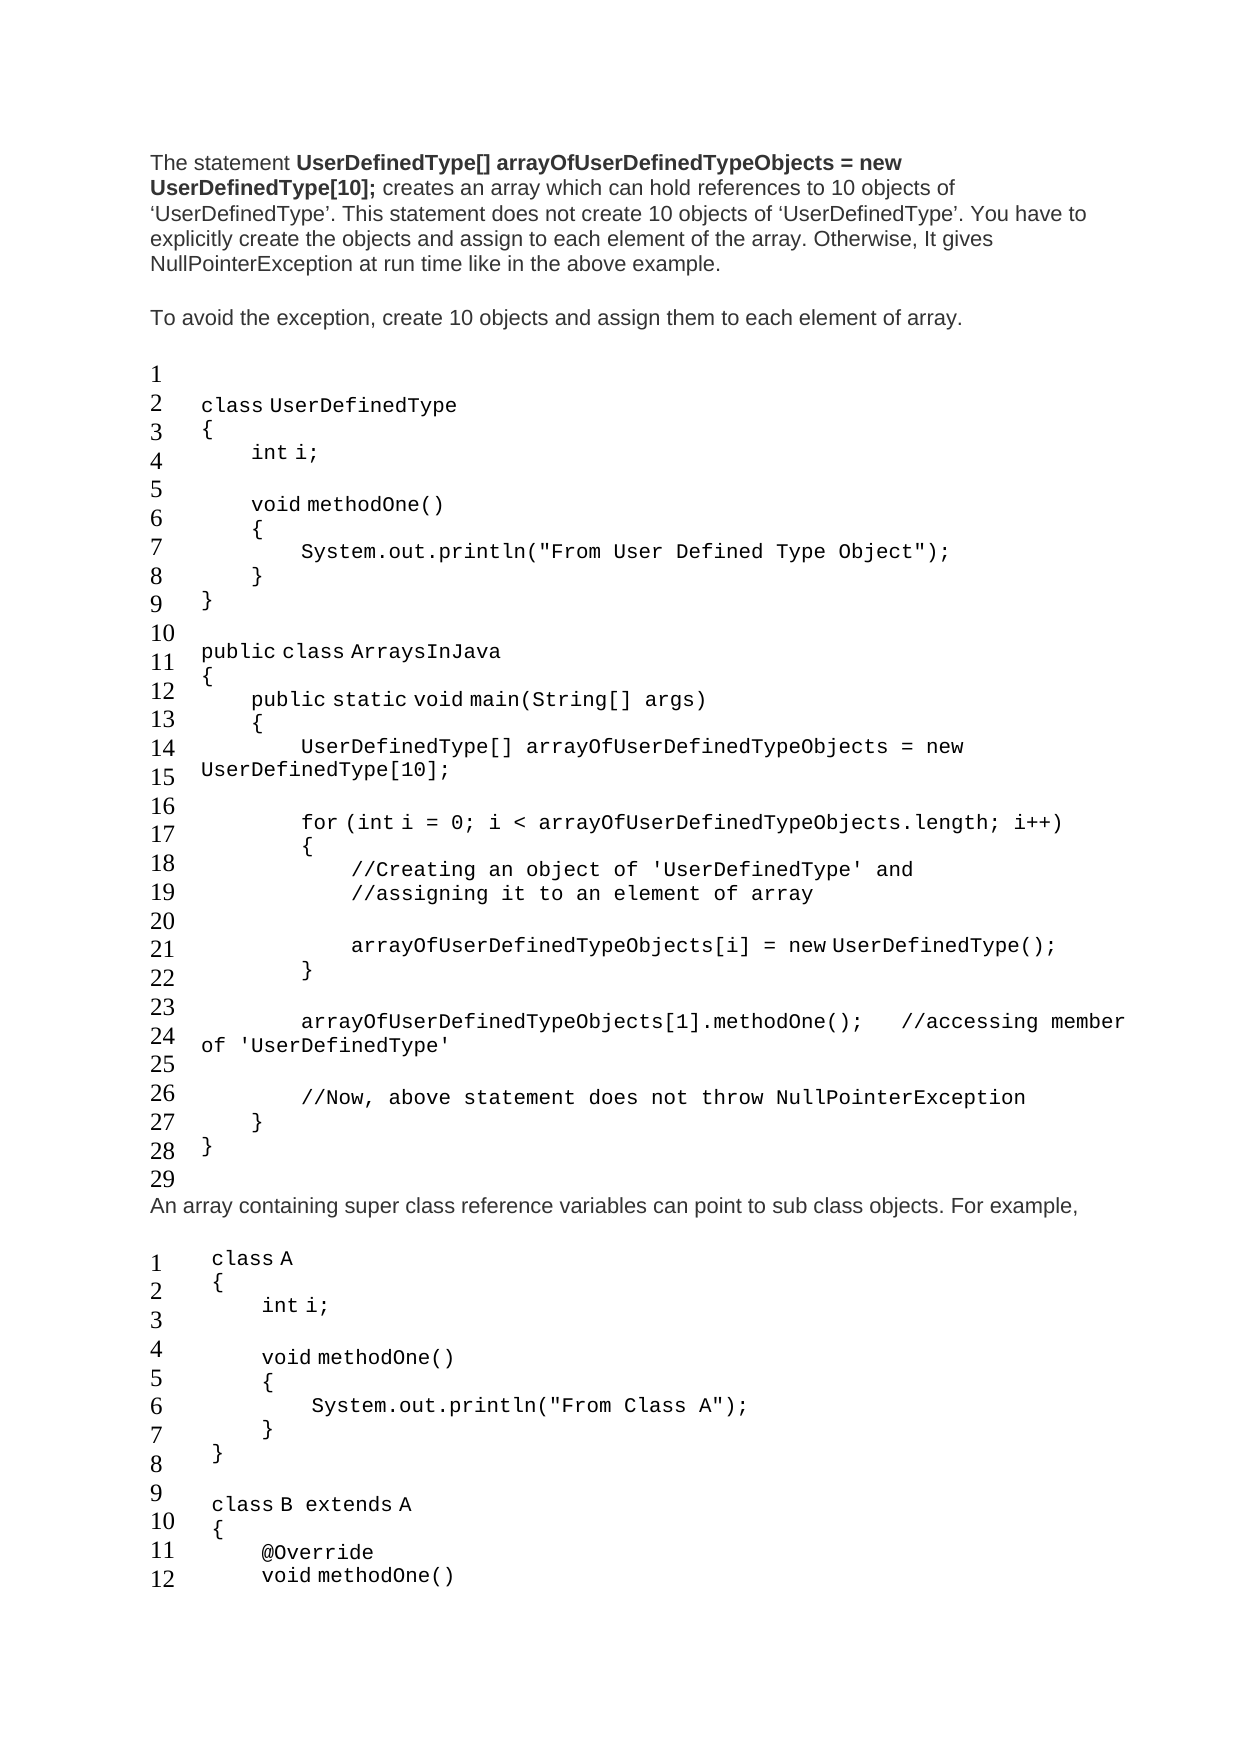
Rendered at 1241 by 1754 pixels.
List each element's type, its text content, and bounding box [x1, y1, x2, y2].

text An array containing super class reference variables can point to sub class objects. For example, [150, 1193, 1090, 1218]
table_header 1 2 3 4 5 6 7 8 9 10 11 12 13 14 15 16 17 18 19 20 21 22 23 24 25 26 27 28 29 [150, 360, 201, 1193]
text The statement UserDefinedType[] arrayOfUserDefinedTypeObjects = new UserDefinedType[10]; creates an array which can hold references to 10 objects of ‘UserDefinedType’. This statement does not create 10 objects of ‘UserDefinedType’. You have to explicitly create the objects and assign to each element of the array. Otherwise, It gives NullPointerException at run time like in the above example. [150, 150, 1090, 276]
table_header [211, 1248, 1213, 1593]
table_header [150, 1248, 211, 1593]
text To avoid the exception, create 10 objects and assign them to each element of array. [150, 305, 1090, 330]
table_header class UserDefinedType { int i; void methodOne() { System.out.println("From User Defined Type Object"); } } public class ArraysInJava { public static void main(String[] args) { UserDefinedType[] arrayOfUserDefinedTypeObjects = new UserDefinedType[10]; for (int i = 0; i < arrayOfUserDefinedTypeObjects.length; i++) { //Creating an object of 'UserDefinedType' and //assigning it to an element of array arrayOfUserDefinedTypeObjects[i] = new UserDefinedType(); } arrayOfUserDefinedTypeObjects[1].methodOne(); //accessing member of 'UserDefinedType' //Now, above statement does not throw NullPointerException } } [201, 360, 1158, 1193]
